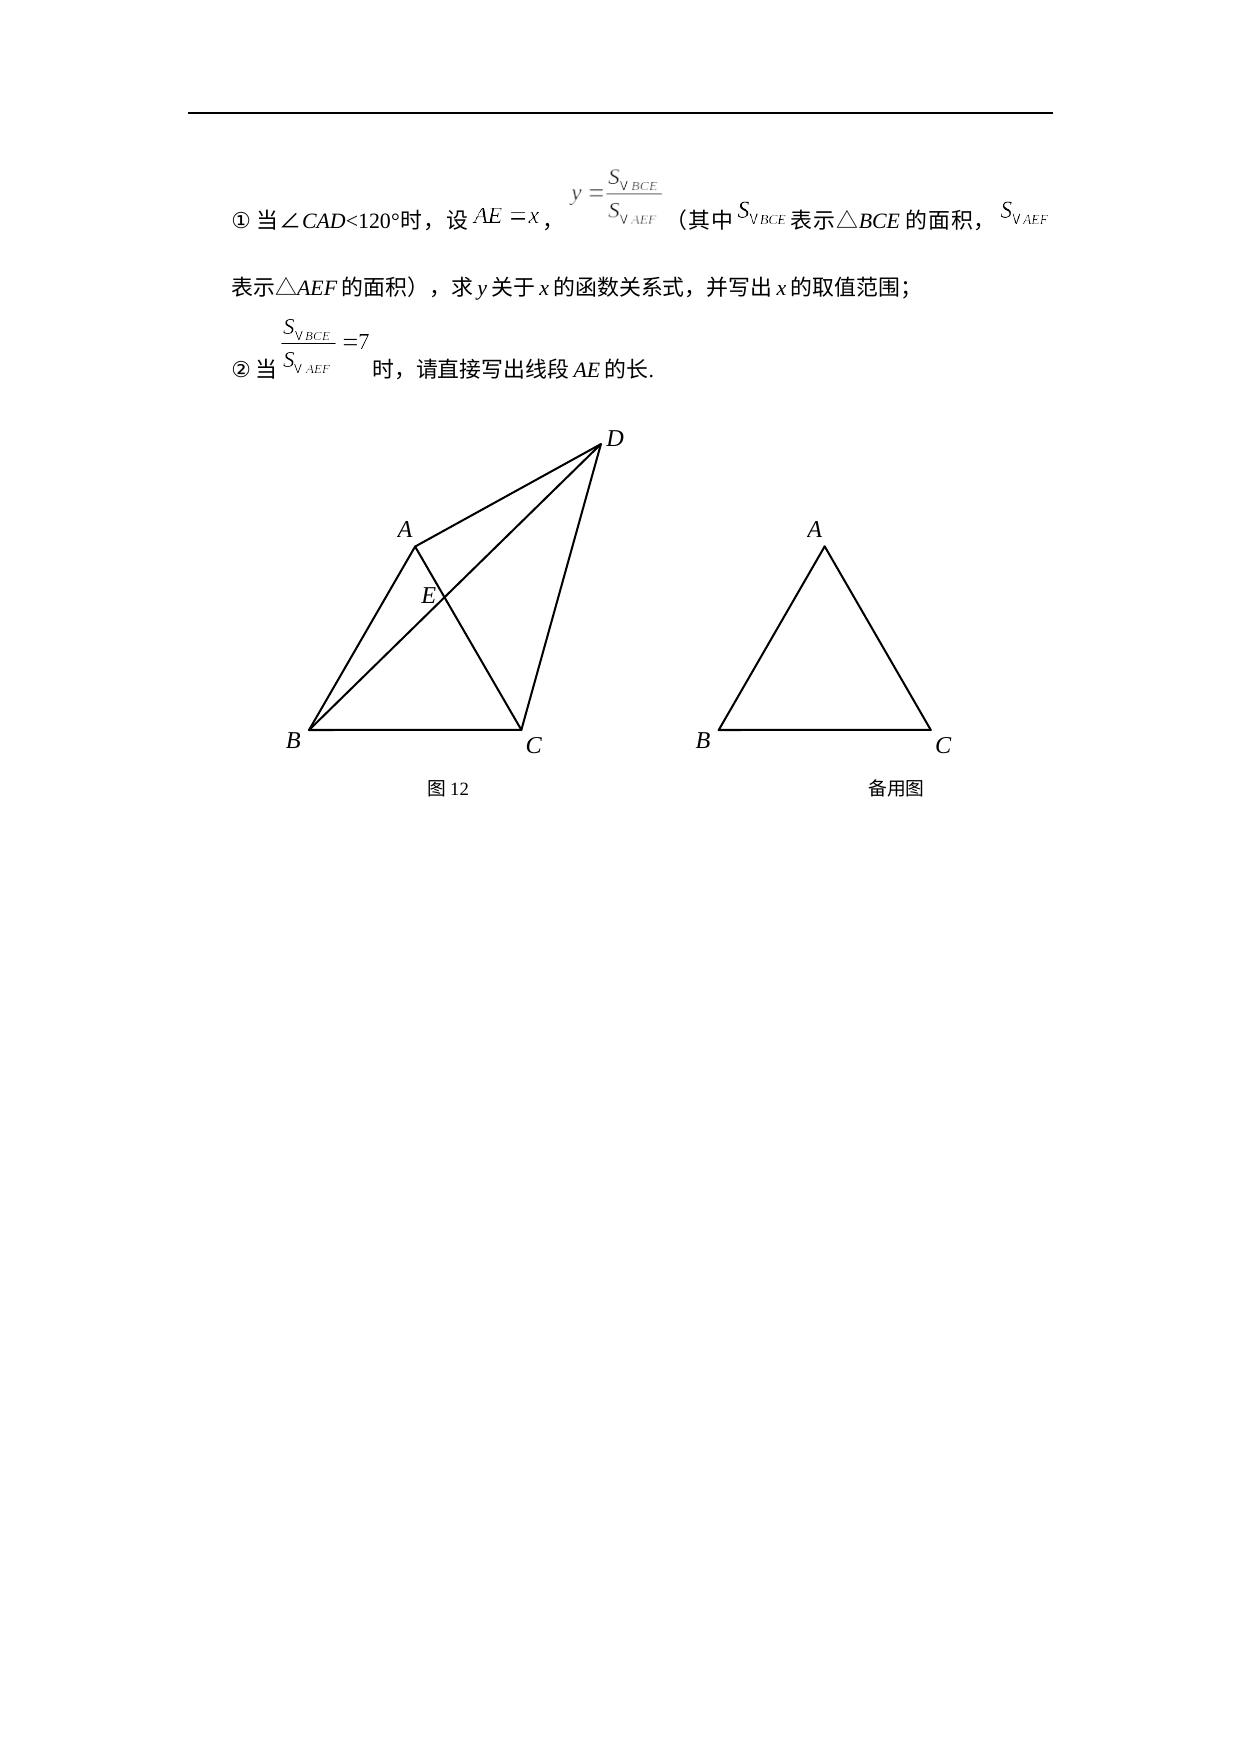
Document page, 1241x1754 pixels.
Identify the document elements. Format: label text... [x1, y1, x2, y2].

text ①当∠CAD<120°时，设，（其中表示△BCE的面积，表示△AEF的面积），求y关于x的函数关系式，并写出x的取值范围； [231, 162, 1053, 302]
text ②当时，请直接写出线段AE的长. [231, 311, 1053, 409]
